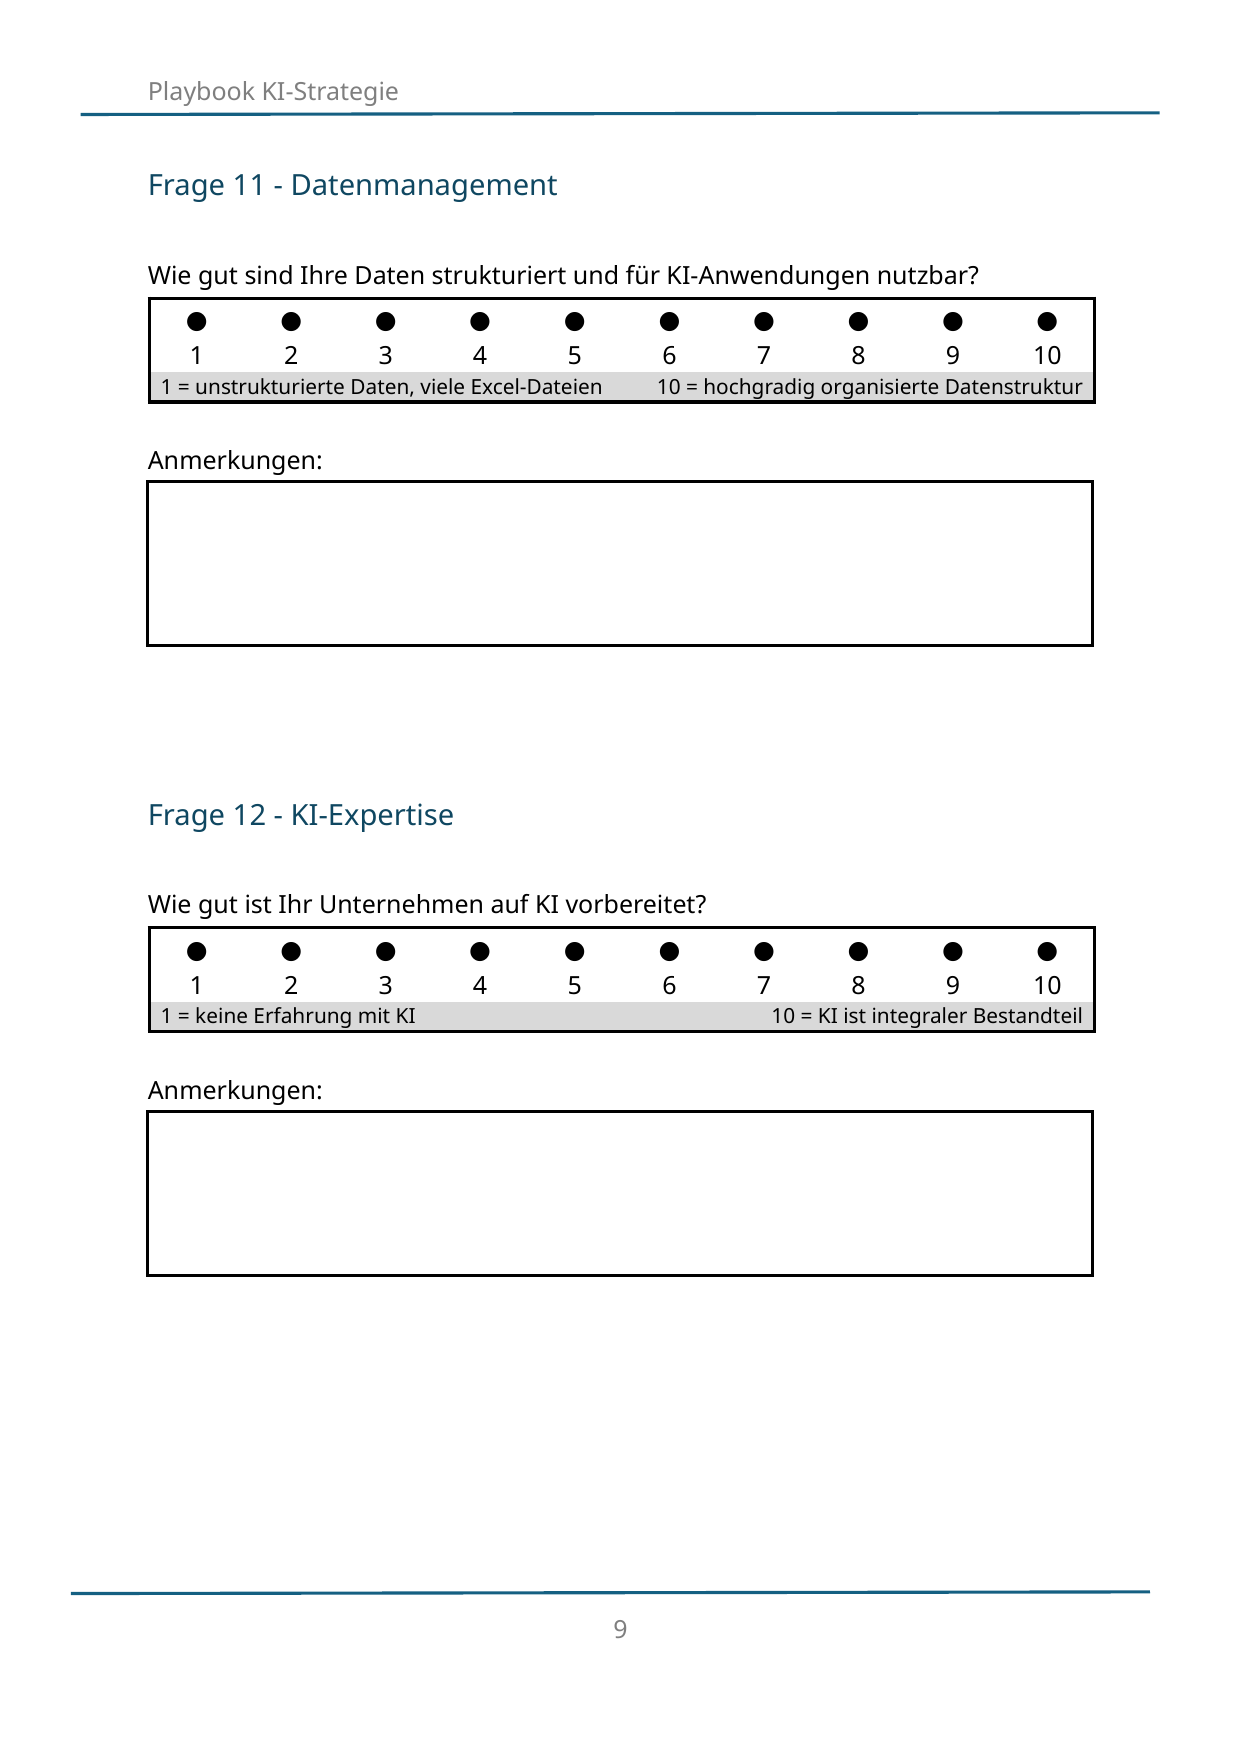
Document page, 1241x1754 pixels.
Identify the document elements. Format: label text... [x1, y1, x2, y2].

text Anmerkungen: [148, 1072, 1093, 1106]
table_cell 5 [527, 338, 622, 372]
table_cell 6 [622, 968, 716, 1002]
text Wie gut sind Ihre Daten strukturiert und für KI-Anwendungen nutzbar? [148, 257, 1093, 291]
table_cell 1 [151, 338, 244, 372]
table_header ● [716, 929, 811, 968]
table_cell 2 [244, 338, 338, 372]
table_header ● [433, 300, 527, 338]
table_header ● [151, 300, 244, 338]
table_header ● [338, 300, 433, 338]
table_cell 3 [338, 338, 433, 372]
table_header ● [244, 300, 338, 338]
table_header ● [151, 929, 244, 968]
subtitle Frage 12 - KI-Expertise [148, 794, 1093, 834]
table_header ● [906, 929, 1000, 968]
table_cell 4 [433, 968, 527, 1002]
table_cell 9 [906, 968, 1000, 1002]
table_cell 1 = unstrukturierte Daten, viele Excel-Dateien [151, 372, 622, 400]
table_header ● [811, 300, 906, 338]
table_cell 10 = KI ist integraler Bestandteil [622, 1002, 1093, 1030]
table_cell 10 [1000, 338, 1093, 372]
table_cell 8 [811, 338, 906, 372]
table_cell 1 [151, 968, 244, 1002]
table_cell 6 [622, 338, 716, 372]
text Wie gut ist Ihr Unternehmen auf KI vorbereitet? [148, 887, 1093, 921]
table_cell 4 [433, 338, 527, 372]
table_header ● [1000, 300, 1093, 338]
table_cell 5 [527, 968, 622, 1002]
text Anmerkungen: [148, 443, 1093, 477]
table_cell 10 = hochgradig organisierte Datenstruktur [622, 372, 1093, 400]
table_cell 7 [716, 338, 811, 372]
table_header ● [906, 300, 1000, 338]
table_header ● [433, 929, 527, 968]
table_cell 10 [1000, 968, 1093, 1002]
table_header ● [244, 929, 338, 968]
table_header ● [622, 300, 716, 338]
table_header ● [527, 300, 622, 338]
table_cell 9 [906, 338, 1000, 372]
table_header ● [338, 929, 433, 968]
table_header ● [1000, 929, 1093, 968]
table_cell 1 = keine Erfahrung mit KI [151, 1002, 622, 1030]
table_header ● [716, 300, 811, 338]
subtitle Frage 11 - Datenmanagement [148, 164, 1093, 204]
table_cell 2 [244, 968, 338, 1002]
table_header ● [811, 929, 906, 968]
table_cell 3 [338, 968, 433, 1002]
table_cell 8 [811, 968, 906, 1002]
table_header ● [527, 929, 622, 968]
table_header ● [622, 929, 716, 968]
table_cell 7 [716, 968, 811, 1002]
